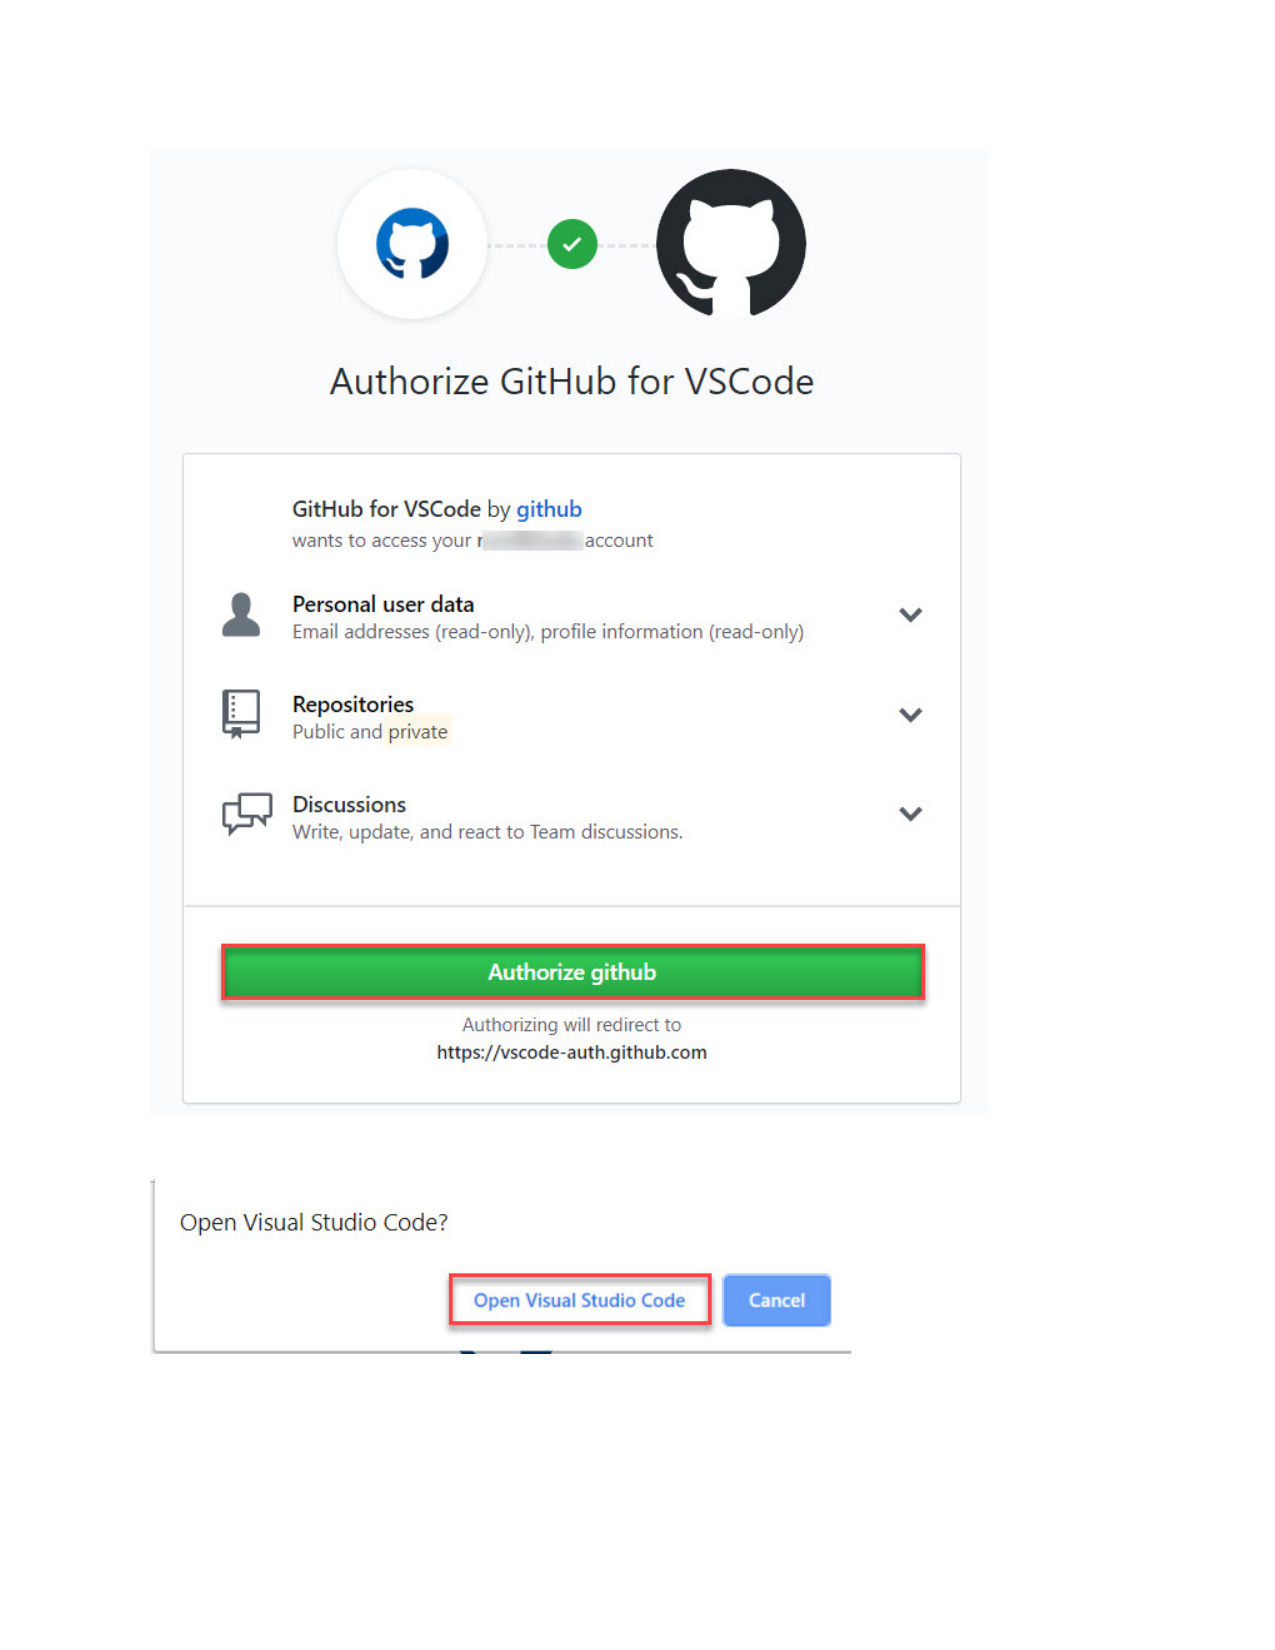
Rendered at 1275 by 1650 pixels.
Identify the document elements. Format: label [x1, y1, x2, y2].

picture [150, 1179, 852, 1354]
picture [150, 150, 989, 1114]
